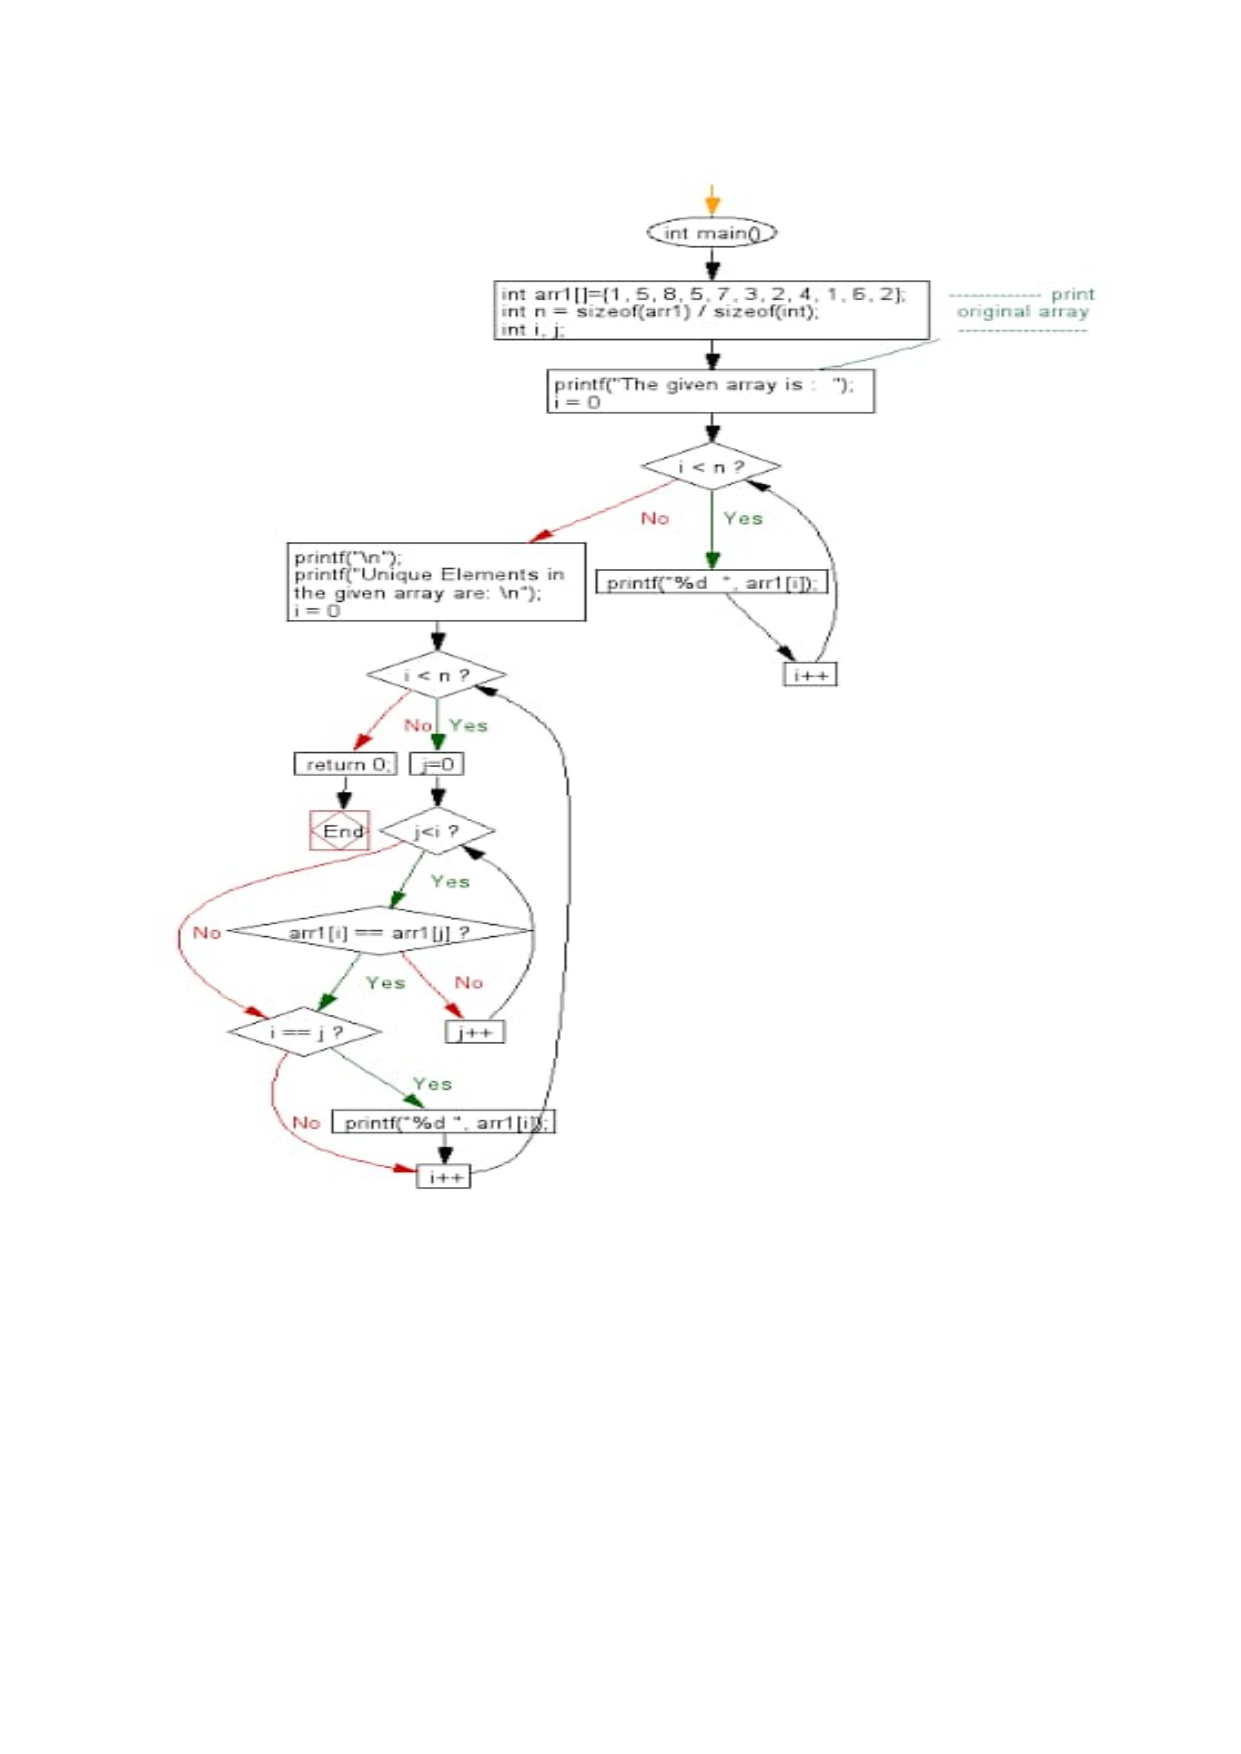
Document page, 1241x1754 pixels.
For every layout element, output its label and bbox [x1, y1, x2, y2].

picture [150, 150, 1111, 1207]
